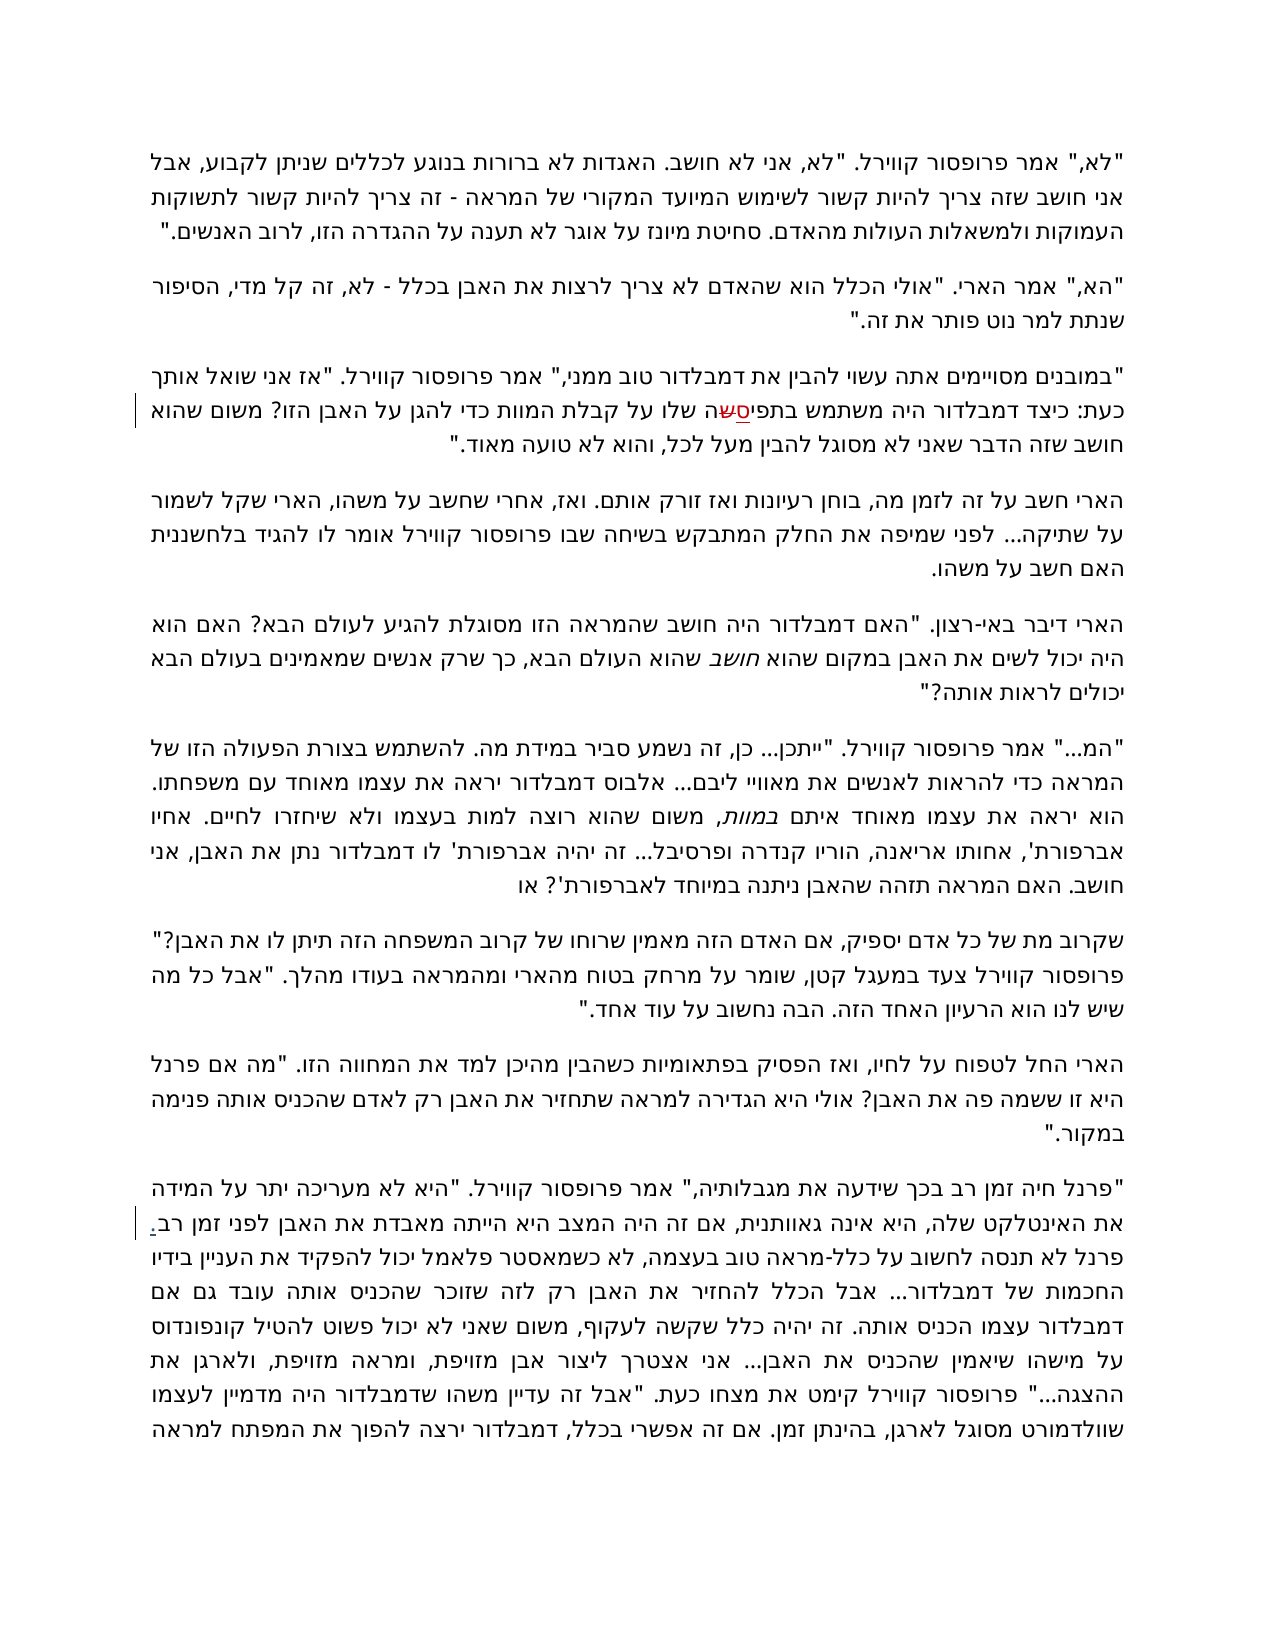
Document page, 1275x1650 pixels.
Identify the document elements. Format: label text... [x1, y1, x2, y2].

text הארי חשב על זה לזמן מה, בוחן רעיונות ואז זורק אותם. ואז, אחרי שחשב על משהו, הארי שקל לשמור על שתיקה… לפני שמיפה את החלק המתבקש בשיחה שבו פרופסור קווירל אומר לו להגיד בלחשננית האם חשב על משהו. [150, 487, 1125, 586]
text "הא," אמר הארי. "אולי הכלל הוא שהאדם לא צריך לרצות את האבן בכלל - לא, זה קל מדי, הסיפור שנתת למר נוט פותר את זה." [150, 274, 1125, 338]
text שקרוב מת של כל אדם יספיק, אם האדם הזה מאמין שרוחו של קרוב המשפחה הזה תיתן לו את האבן?" פרופסור קווירל צעד במעגל קטן, שומר על מרחק בטוח מהארי ומהמראה בעודו מהלך. "אבל כל מה שיש לנו הוא הרעיון האחד הזה. הבה נחשוב על עוד אחד." [150, 928, 1125, 1027]
text "במובנים מסויימים אתה עשוי להבין את דמבלדור טוב ממני," אמר פרופסור קווירל. "אז אני שואל אותך כעת: כיצד דמבלדור היה משתמש בתפיה שלו על קבלת המוות כדי להגן על האבן הזו? משום שהוא חושב שזה הדבר שאני לא מסוגל להבין מעל לכל, והוא לא טועה מאוד." [150, 363, 1125, 462]
text הארי החל לטפוח על לחיו, ואז הפסיק בפתאומיות כשהבין מהיכן למד את המחווה הזו. "מה אם פרנל היא זו ששמה פה את האבן? אולי היא הגדירה למראה שתחזיר את האבן רק לאדם שהכניס אותה פנימה במקור." [150, 1052, 1125, 1151]
text "לא," אמר פרופסור קווירל. "לא, אני לא חושב. האגדות לא ברורות בנוגע לכללים שניתן לקבוע, אבל אני חושב שזה צריך להיות קשור לשימוש המיועד המקורי של המראה - זה צריך להיות קשור לתשוקות העמוקות ולמשאלות העולות מהאדם. סחיטת מיונז על אוגר לא תענה על ההגדרה הזו, לרוב האנשים." [150, 150, 1125, 249]
text הארי דיבר באי-רצון. "האם דמבלדור היה חושב שהמראה הזו מסוגלת להגיע לעולם הבא? האם הוא היה יכול לשים את האבן במקום שהוא חושב שהוא העולם הבא, כך שרק אנשים שמאמינים בעולם הבא יכולים לראות אותה?" [150, 611, 1125, 710]
text "המ…" אמר פרופסור קווירל. "ייתכן… כן, זה נשמע סביר במידת מה. להשתמש בצורת הפעולה הזו של המראה כדי להראות לאנשים את מאוויי ליבם… אלבוס דמבלדור יראה את עצמו מאוחד עם משפחתו. הוא יראה את עצמו מאוחד איתם במוות, משום שהוא רוצה למות בעצמו ולא שיחזרו לחיים. אחיו אברפורת', אחותו אריאנה, הוריו קנדרה ופרסיבל… זה יהיה אברפורת' לו דמבלדור נתן את האבן, אני חושב. האם המראה תזהה שהאבן ניתנה במיוחד לאברפורת'? או [150, 735, 1125, 903]
